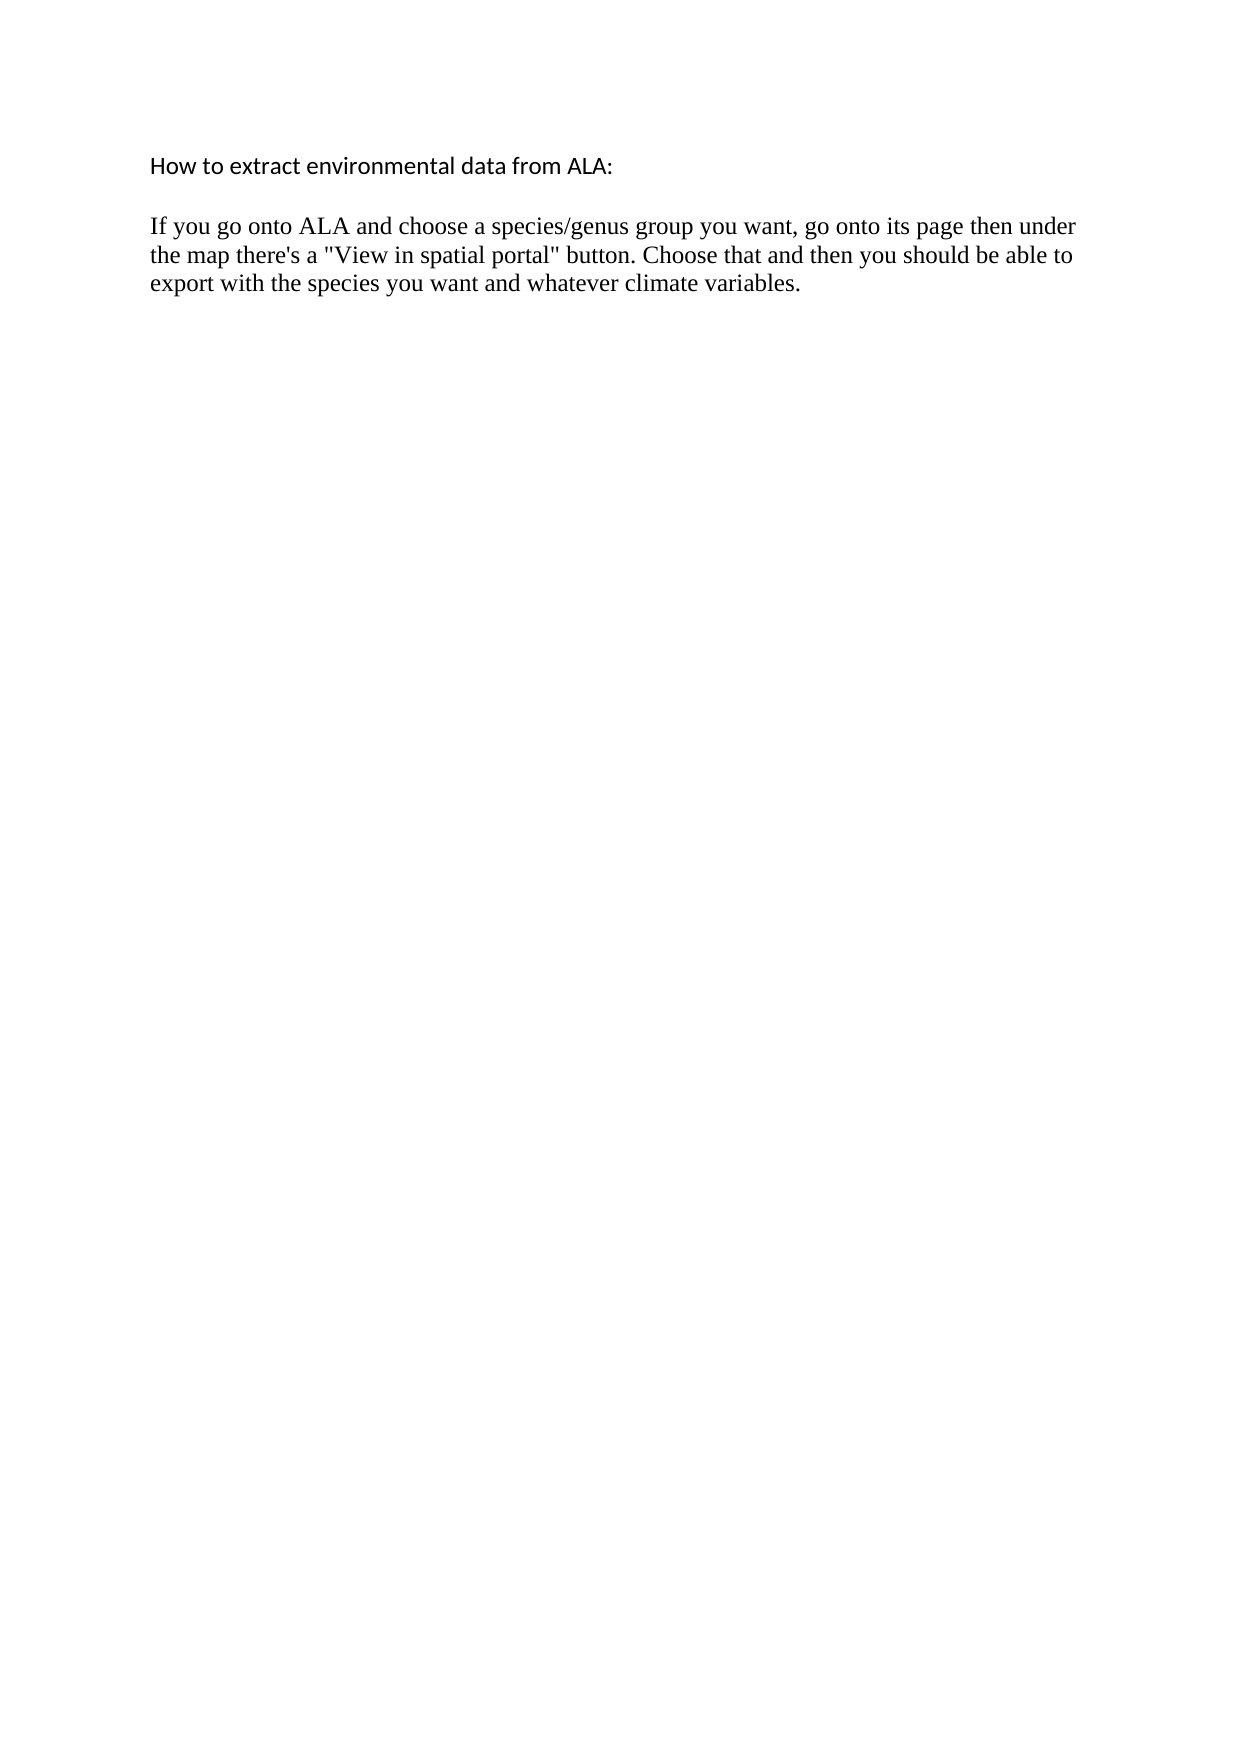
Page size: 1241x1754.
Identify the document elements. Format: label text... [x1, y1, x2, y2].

text How to extract environmental data from ALA: [150, 150, 1090, 181]
text If you go onto ALA and choose a species/genus group you want, go onto its page then under the map there's a "View in spatial portal" button. Choose that and then you should be able to export with the species you want and whatever climate variables. [150, 211, 1090, 297]
